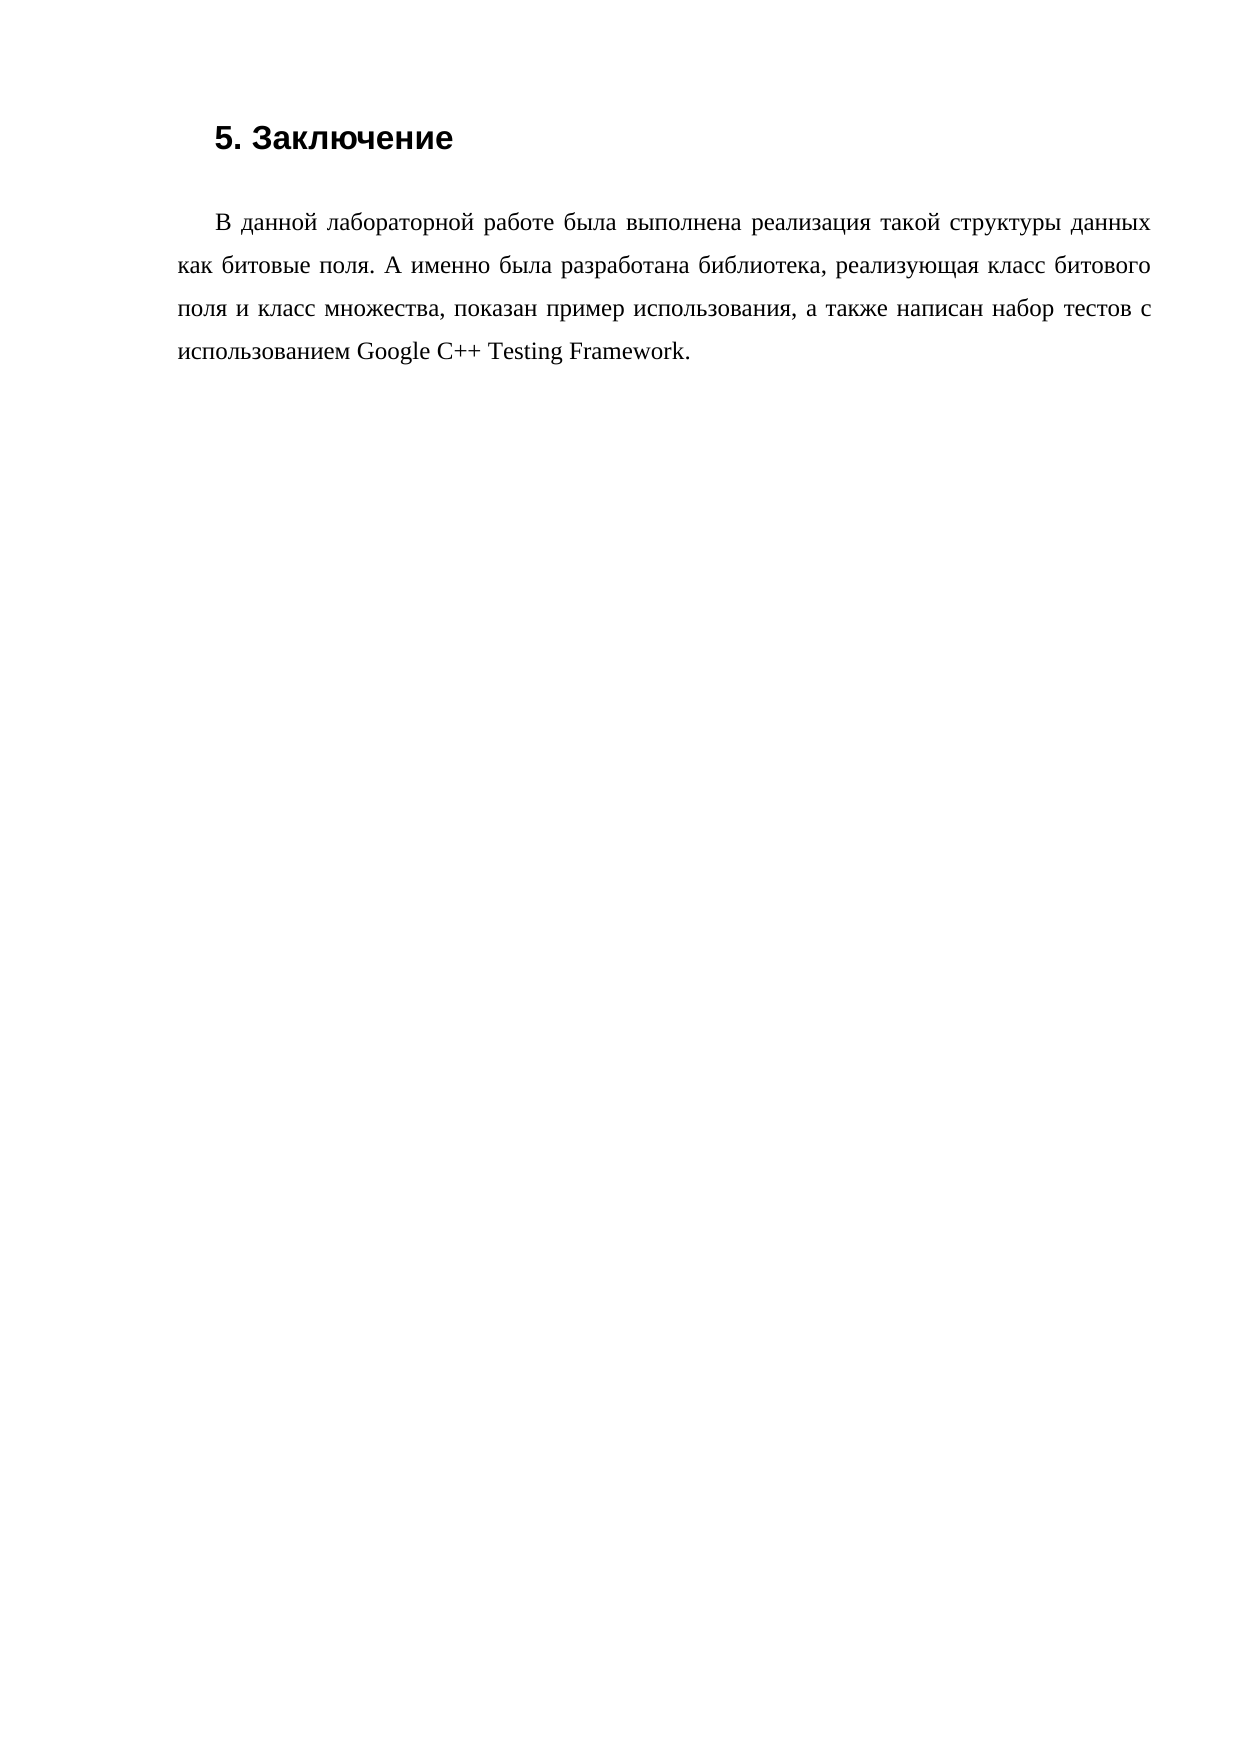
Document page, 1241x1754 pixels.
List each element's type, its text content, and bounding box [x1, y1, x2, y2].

text В данной лабораторной работе была выполнена реализация такой структуры данных как битовые поля. А именно была разработана библиотека, реализующая класс битового поля и класс множества, показан пример использования, а также написан набор тестов с использованием Google C++ Testing Framework. [177, 207, 1152, 365]
subtitle Заключение [214, 118, 1152, 157]
